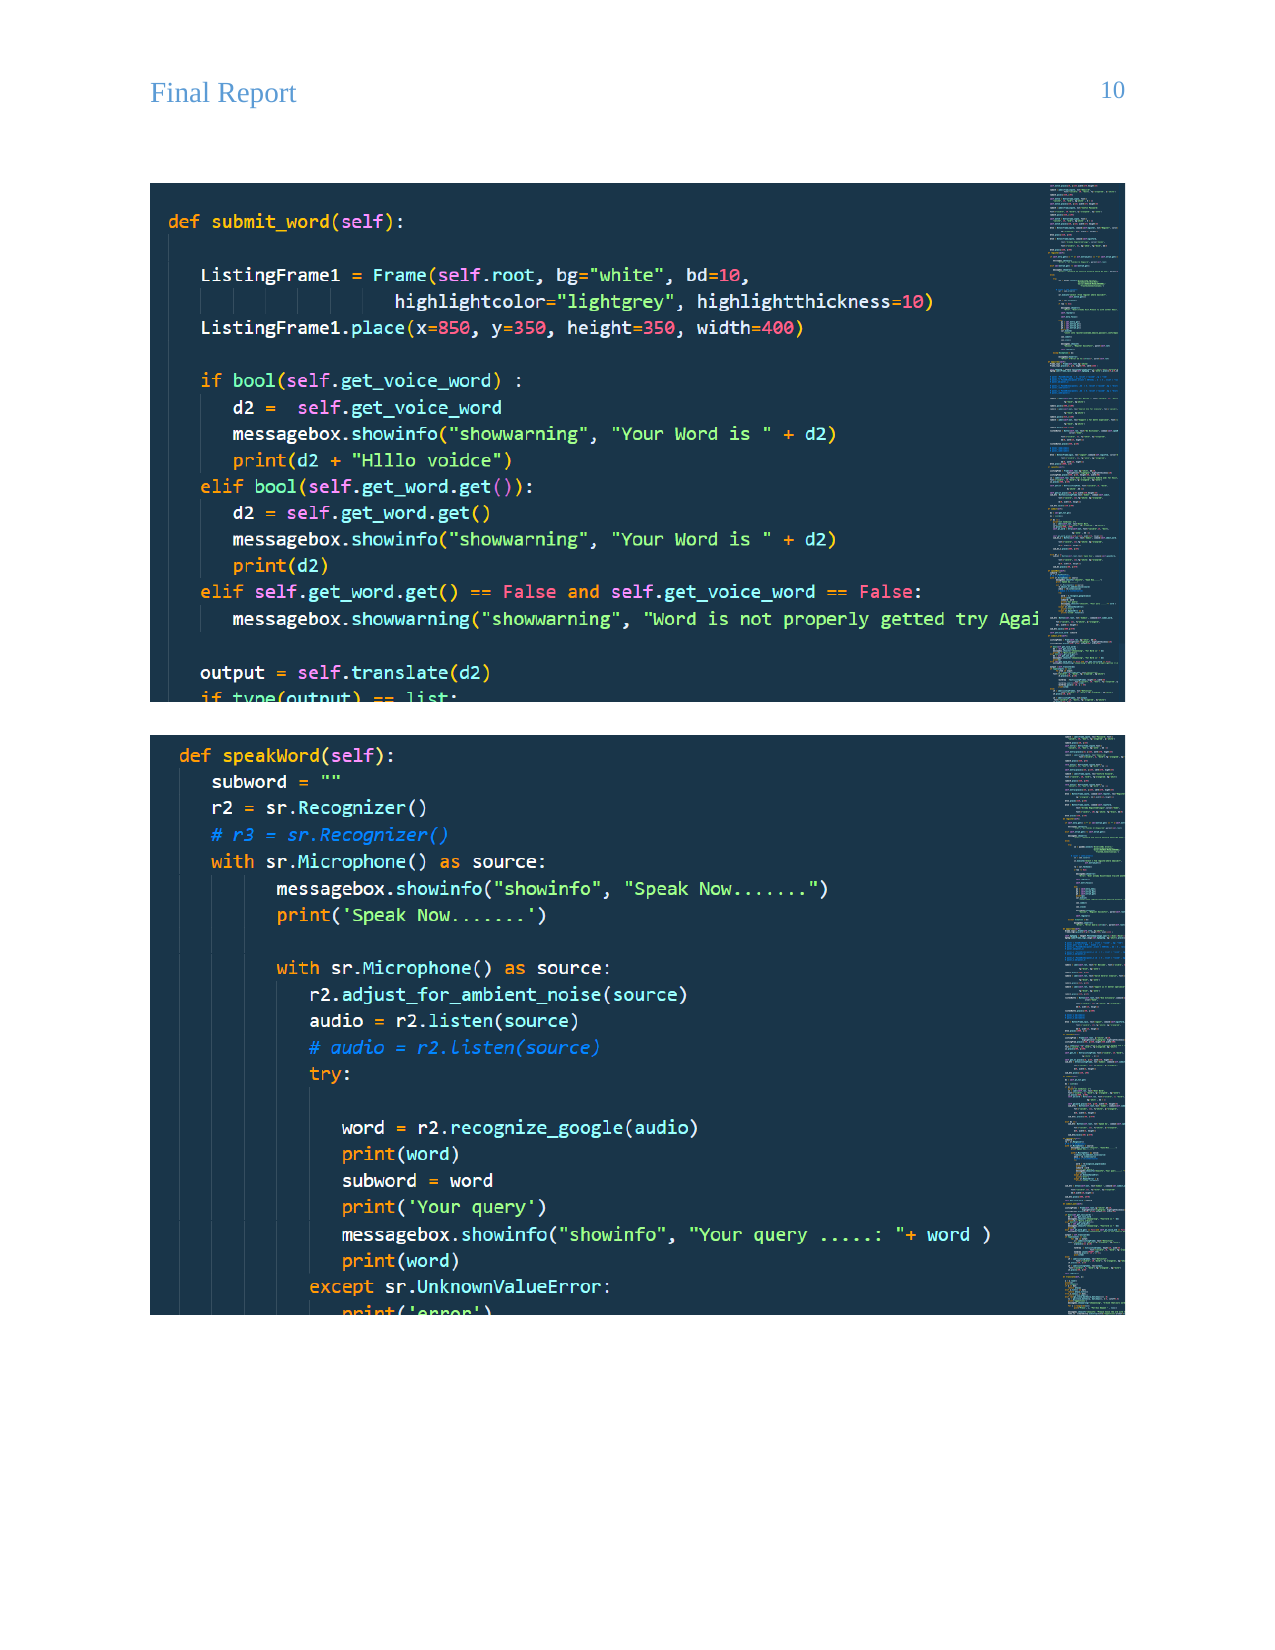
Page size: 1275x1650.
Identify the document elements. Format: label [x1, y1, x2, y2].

picture [150, 735, 1125, 1315]
picture [150, 183, 1125, 702]
